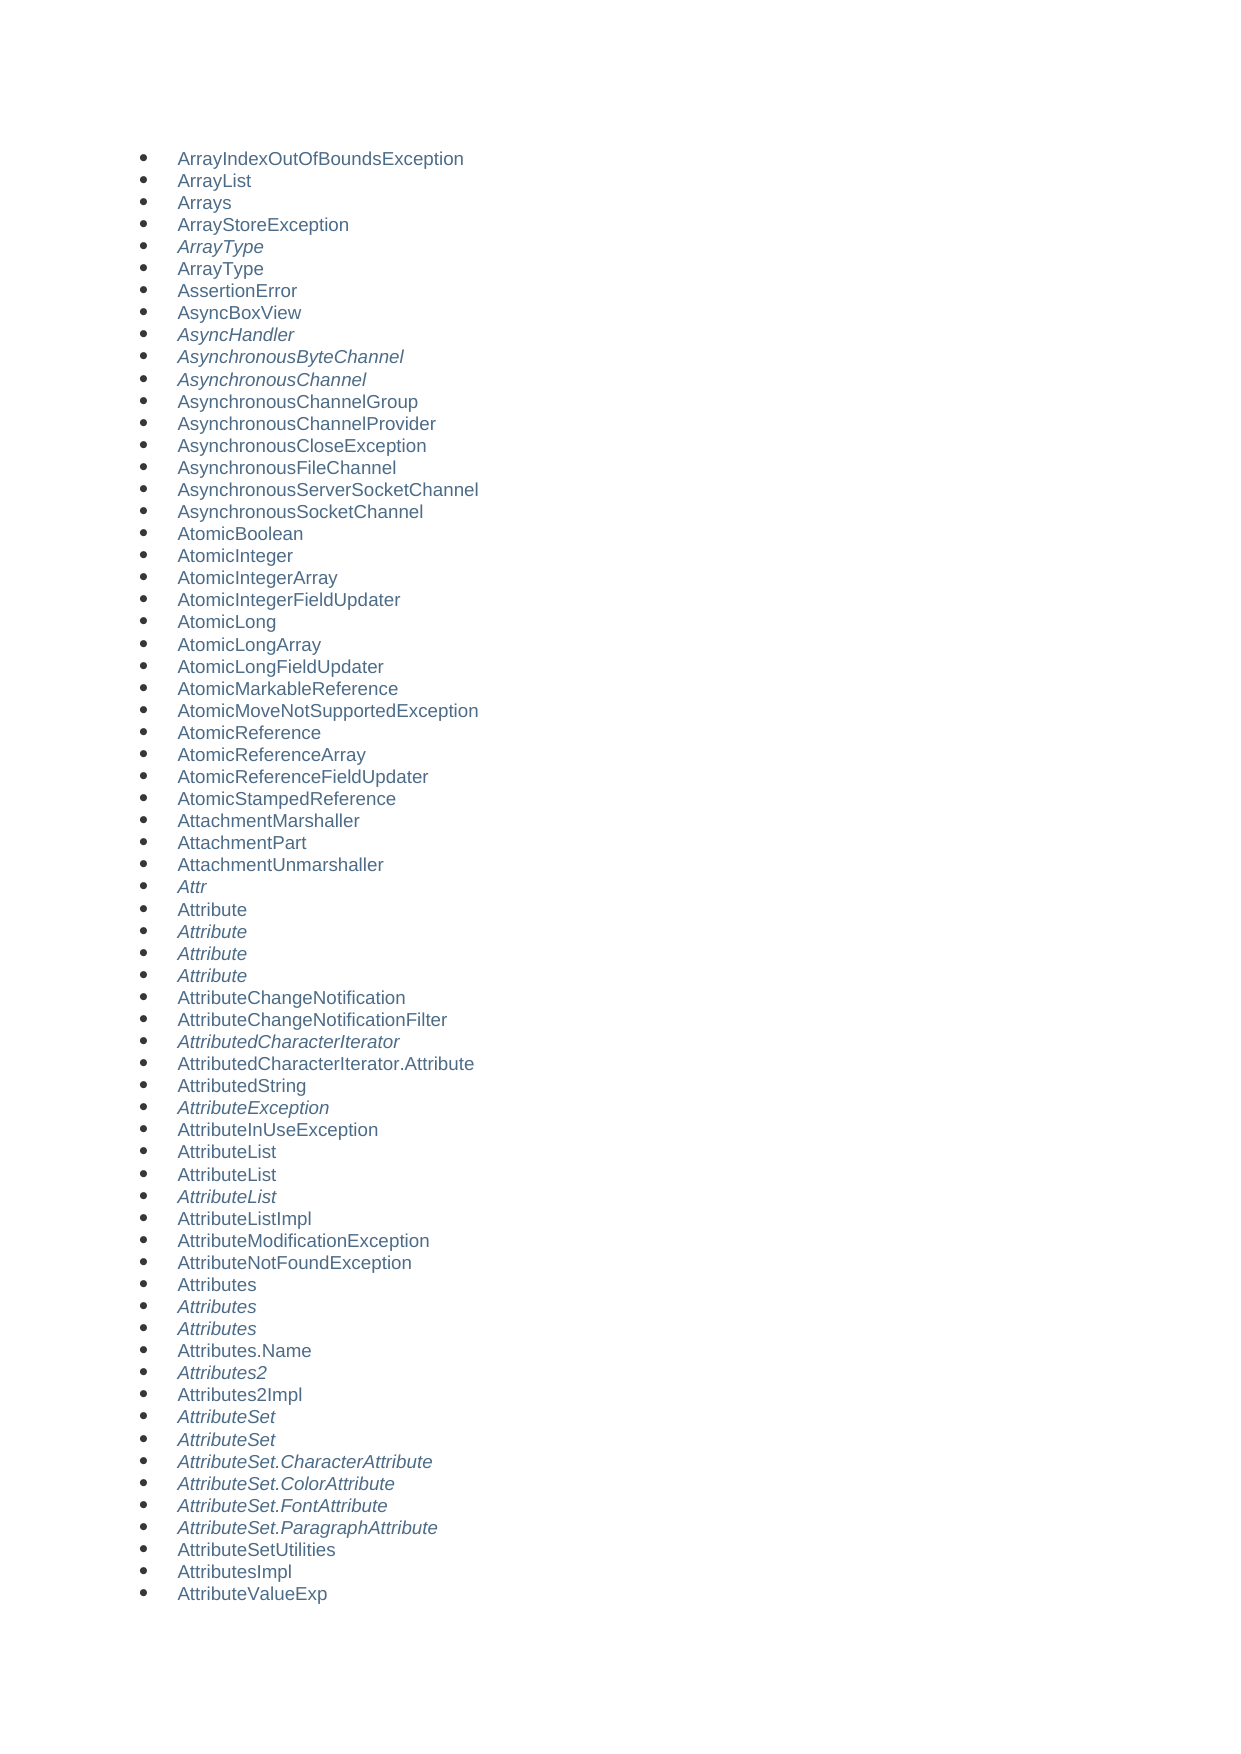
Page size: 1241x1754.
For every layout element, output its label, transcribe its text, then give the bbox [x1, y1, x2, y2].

list ArrayType [140, 258, 1063, 280]
list AsynchronousServerSocketChannel [140, 479, 1063, 501]
list AsynchronousByteChannel [140, 346, 1063, 368]
list AttributedCharacterIterator.Attribute [140, 1053, 1063, 1075]
list AtomicInteger [140, 545, 1063, 567]
list AttributeInUseException [140, 1119, 1063, 1141]
list AsynchronousChannelGroup [140, 391, 1063, 413]
list AttributeList [140, 1186, 1063, 1208]
list AtomicReferenceArray [140, 744, 1063, 766]
list Attribute [140, 921, 1063, 943]
list AttributesImpl [140, 1561, 1063, 1583]
list AsynchronousChannel [140, 368, 1063, 391]
list Attributes.Name [140, 1340, 1063, 1362]
list ArrayType [140, 236, 1063, 258]
list Attributes [140, 1274, 1063, 1296]
list AtomicStampedReference [140, 788, 1063, 810]
list Attributes2Impl [140, 1384, 1063, 1406]
list Attribute [140, 898, 1063, 921]
list AttributeException [140, 1097, 1063, 1119]
list AsynchronousCloseException [140, 435, 1063, 457]
list AttributeSetUtilities [140, 1539, 1063, 1561]
list AttachmentPart [140, 832, 1063, 854]
list AttributeSet [140, 1406, 1063, 1428]
list AttributeChangeNotificationFilter [140, 1009, 1063, 1031]
list Attributes [140, 1296, 1063, 1318]
list Attribute [140, 943, 1063, 965]
list AtomicLong [140, 611, 1063, 633]
list AttributeSet [140, 1428, 1063, 1451]
list AtomicIntegerArray [140, 567, 1063, 589]
list Arrays [140, 192, 1063, 214]
list AttributeSet.ParagraphAttribute [140, 1517, 1063, 1539]
list AtomicReference [140, 722, 1063, 744]
list AsynchronousSocketChannel [140, 501, 1063, 523]
list AsyncHandler [140, 324, 1063, 346]
list AttachmentUnmarshaller [140, 854, 1063, 876]
list AssertionError [140, 280, 1063, 302]
list AsynchronousChannelProvider [140, 413, 1063, 435]
list AtomicBoolean [140, 523, 1063, 545]
list AttributeSet.CharacterAttribute [140, 1451, 1063, 1473]
list AsyncBoxView [140, 302, 1063, 324]
list ArrayIndexOutOfBoundsException [140, 148, 1063, 170]
list AtomicMarkableReference [140, 678, 1063, 700]
list AttributeSet.FontAttribute [140, 1495, 1063, 1517]
list AttributeList [140, 1163, 1063, 1186]
list AtomicReferenceFieldUpdater [140, 766, 1063, 788]
list ArrayStoreException [140, 214, 1063, 236]
list AtomicIntegerFieldUpdater [140, 589, 1063, 611]
list AtomicLongFieldUpdater [140, 656, 1063, 678]
list AttributeChangeNotification [140, 987, 1063, 1009]
list AttributedCharacterIterator [140, 1031, 1063, 1053]
list AttributeSet.ColorAttribute [140, 1473, 1063, 1495]
list AtomicMoveNotSupportedException [140, 700, 1063, 722]
list AttributeNotFoundException [140, 1252, 1063, 1274]
list AsynchronousFileChannel [140, 457, 1063, 479]
list AttributeListImpl [140, 1208, 1063, 1230]
list AtomicLongArray [140, 633, 1063, 656]
list AttributeList [140, 1141, 1063, 1163]
list Attr [140, 876, 1063, 898]
list ArrayList [140, 170, 1063, 192]
list Attributes2 [140, 1362, 1063, 1384]
list AttachmentMarshaller [140, 810, 1063, 832]
list AttributedString [140, 1075, 1063, 1097]
list AttributeValueExp [140, 1583, 1063, 1605]
list AttributeModificationException [140, 1230, 1063, 1252]
list Attributes [140, 1318, 1063, 1340]
list Attribute [140, 965, 1063, 987]
